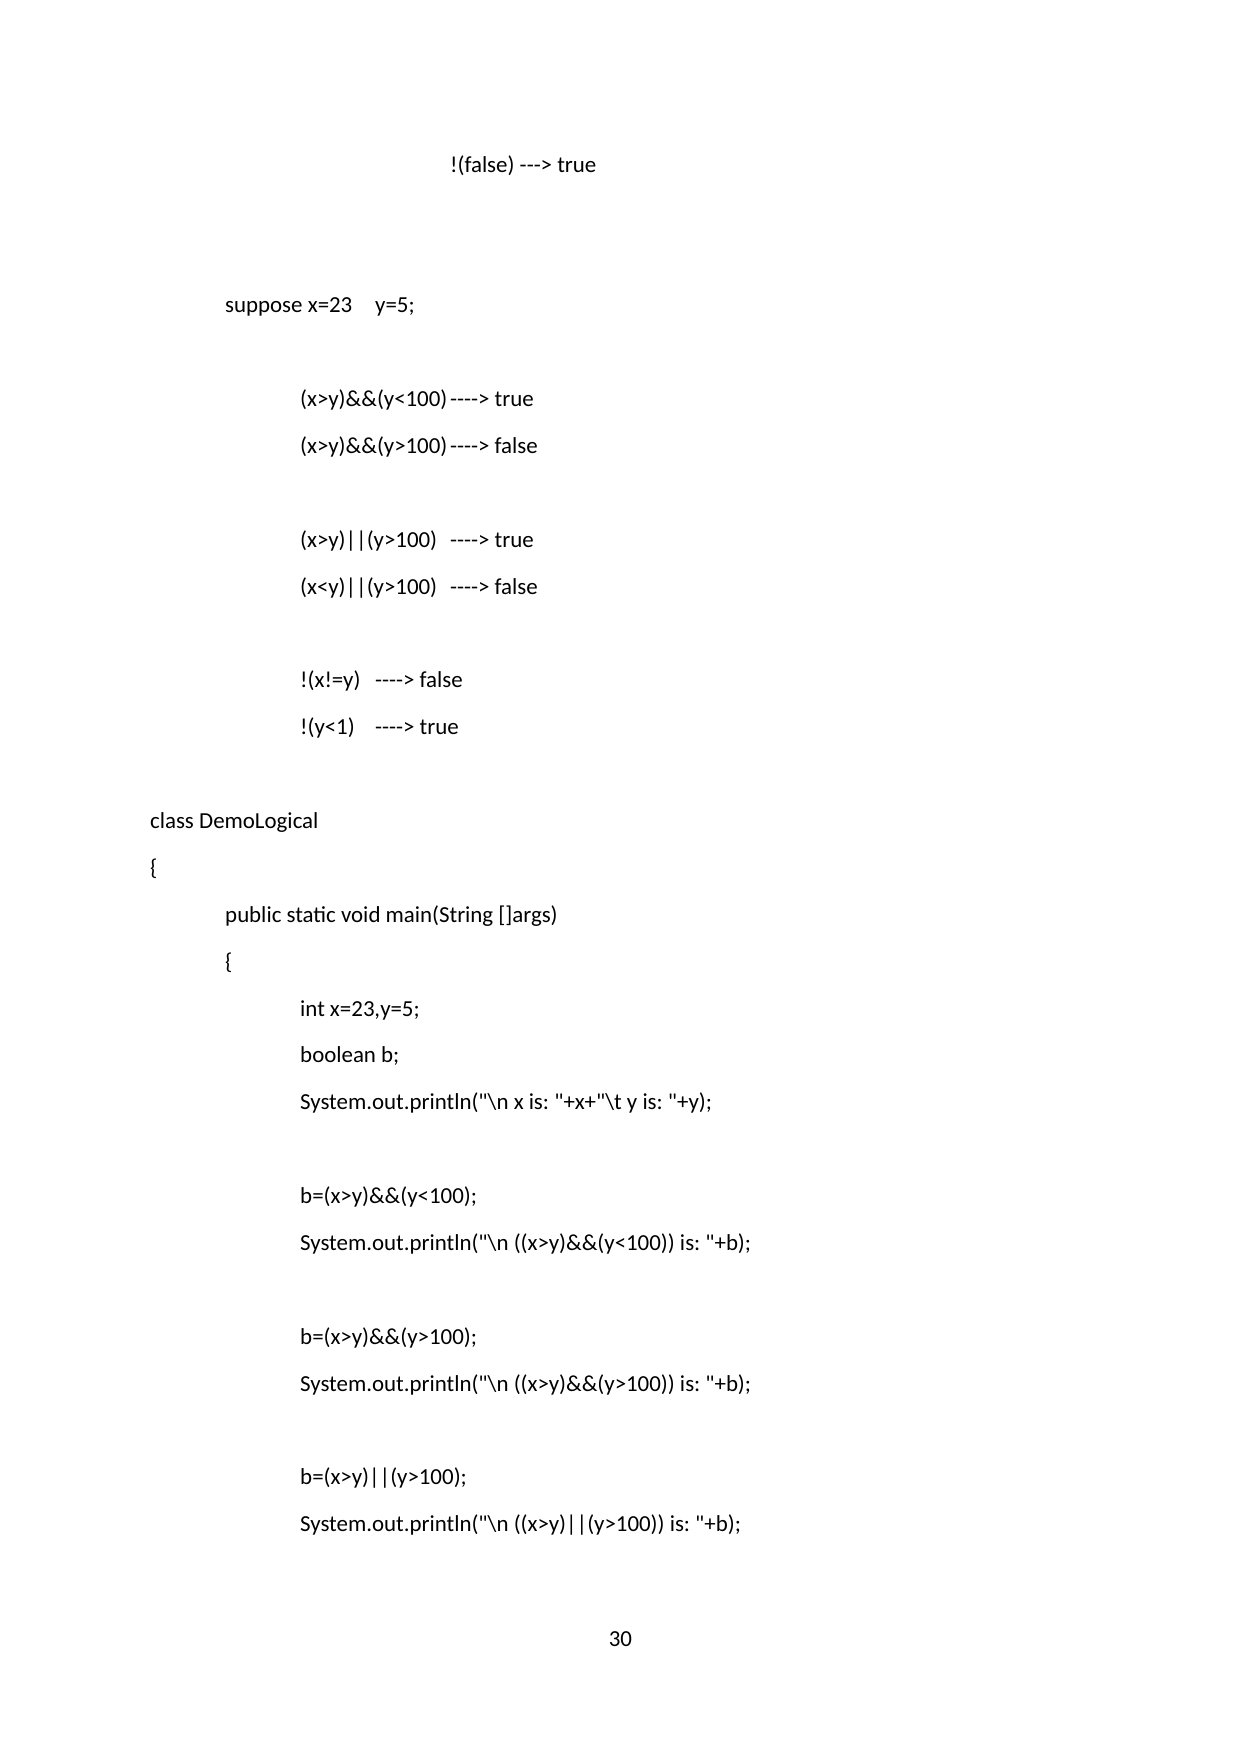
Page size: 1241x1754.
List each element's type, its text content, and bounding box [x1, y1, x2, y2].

text suppose x=23 y=5; [150, 291, 1090, 319]
text public static void main(String []args) [150, 900, 1090, 928]
text { [150, 853, 1090, 881]
text boolean b; [150, 1041, 1090, 1069]
text System.out.println("\n x is: "+x+"\t y is: "+y); [150, 1087, 1090, 1116]
text (x>y)||(y>100) ----> true [150, 525, 1090, 553]
text System.out.println("\n ((x>y)||(y>100)) is: "+b); [150, 1509, 1090, 1537]
text (x>y)&&(y>100) ----> false [150, 431, 1090, 459]
text { [150, 947, 1090, 975]
text b=(x>y)||(y>100); [150, 1462, 1090, 1491]
text b=(x>y)&&(y<100); [150, 1181, 1090, 1209]
text System.out.println("\n ((x>y)&&(y<100)) is: "+b); [150, 1228, 1090, 1256]
text class DemoLogical [150, 806, 1090, 834]
text !(y<1) ----> true [150, 712, 1090, 741]
text b=(x>y)&&(y>100); [150, 1322, 1090, 1350]
text !(false) ---> true [150, 150, 1090, 178]
text !(x!=y) ----> false [150, 666, 1090, 694]
text System.out.println("\n ((x>y)&&(y>100)) is: "+b); [150, 1369, 1090, 1397]
text (x<y)||(y>100) ----> false [150, 572, 1090, 600]
text int x=23,y=5; [150, 994, 1090, 1022]
text (x>y)&&(y<100) ----> true [150, 384, 1090, 412]
